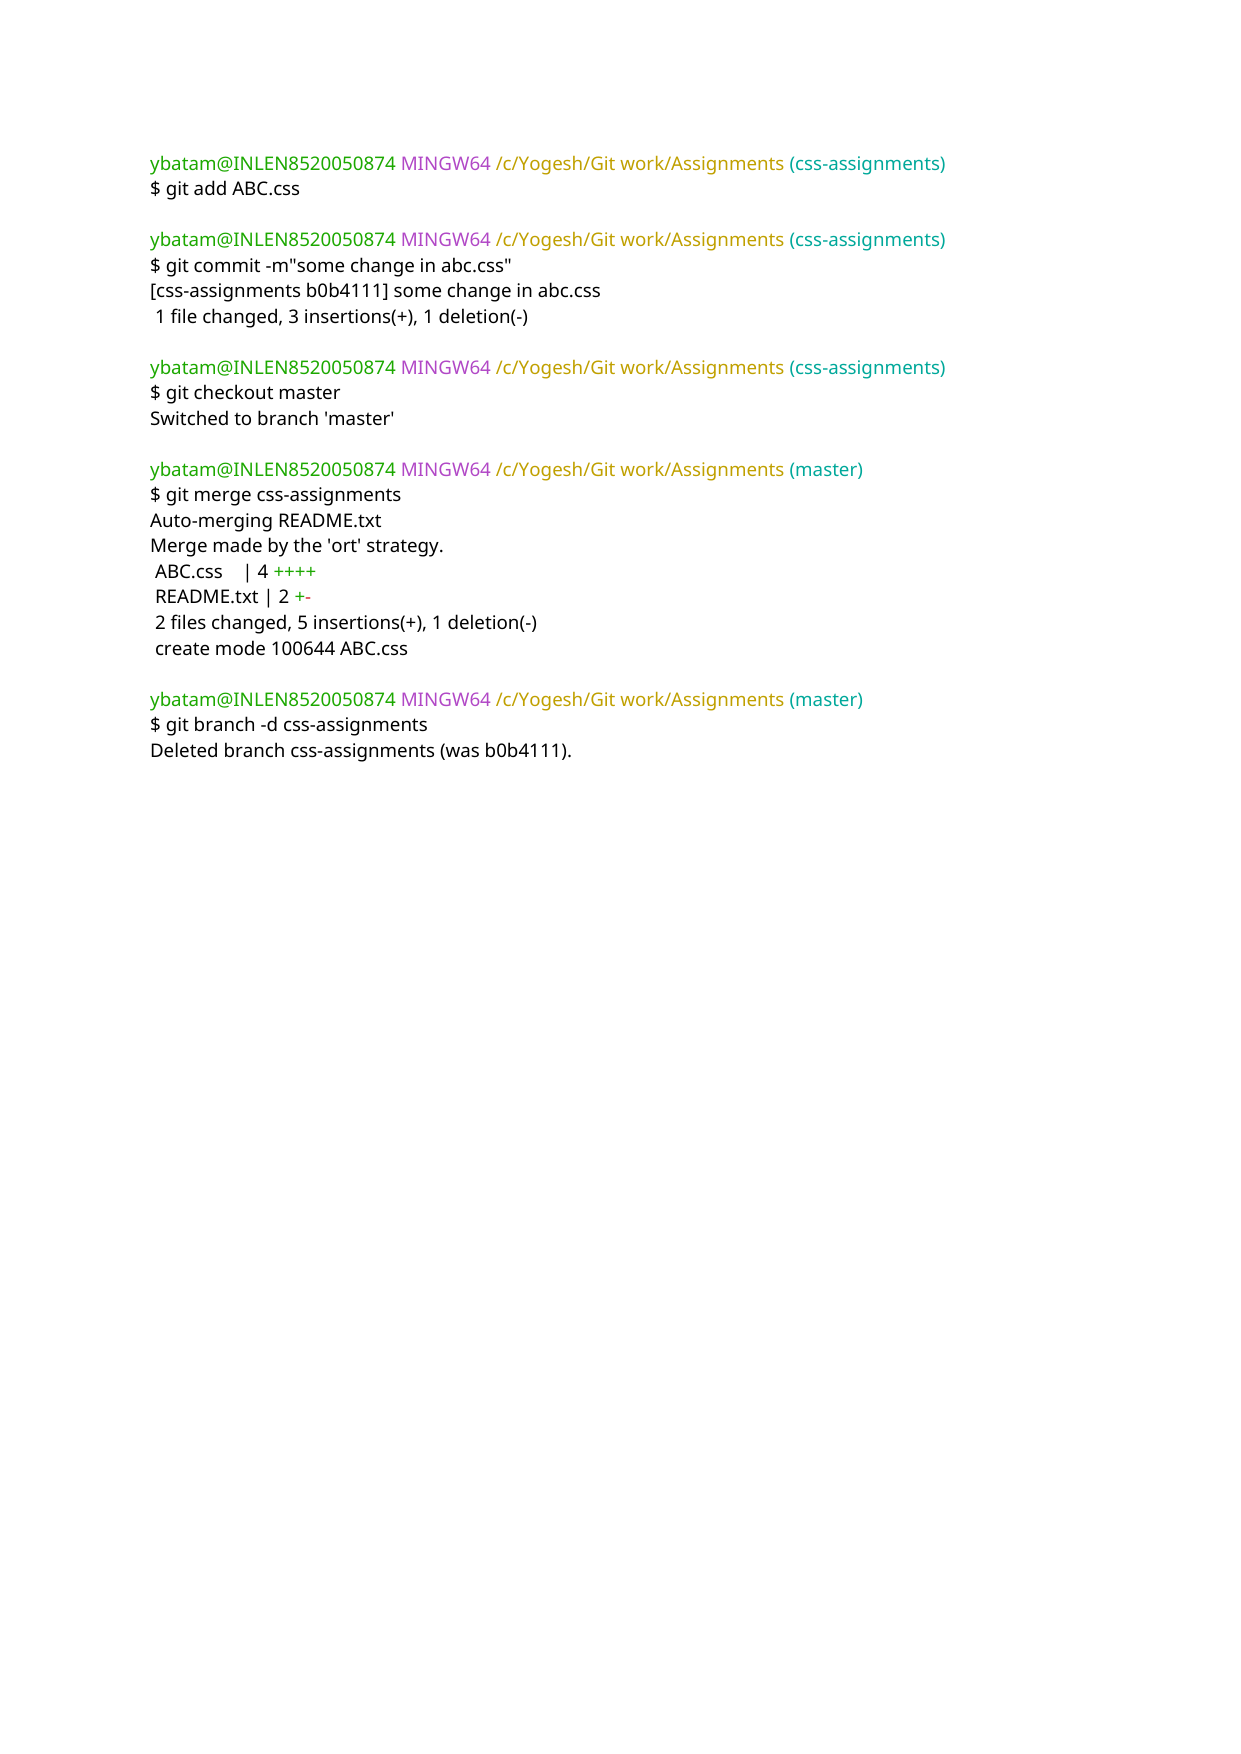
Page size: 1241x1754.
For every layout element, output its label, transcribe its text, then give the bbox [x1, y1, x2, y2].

text [css-assignments b0b4111] some change in abc.css [150, 278, 1090, 303]
text ABC.css | 4 ++++ [150, 558, 1090, 584]
text $ git branch -d css-assignments [150, 711, 1090, 737]
text $ git checkout master [150, 380, 1090, 405]
text $ git merge css-assignments [150, 482, 1090, 507]
text $ git add ABC.css [150, 176, 1090, 201]
text Switched to branch 'master' [150, 405, 1090, 431]
text ybatam@INLEN8520050874 MINGW64 /c/Yogesh/Git work/Assignments (css-assignments) [150, 227, 1090, 252]
text ybatam@INLEN8520050874 MINGW64 /c/Yogesh/Git work/Assignments (css-assignments) [150, 150, 1090, 176]
text 1 file changed, 3 insertions(+), 1 deletion(-) [150, 303, 1090, 329]
text $ git commit -m"some change in abc.css" [150, 252, 1090, 278]
text README.txt | 2 +- [150, 584, 1090, 609]
text 2 files changed, 5 insertions(+), 1 deletion(-) [150, 609, 1090, 635]
text ybatam@INLEN8520050874 MINGW64 /c/Yogesh/Git work/Assignments (master) [150, 456, 1090, 482]
text ybatam@INLEN8520050874 MINGW64 /c/Yogesh/Git work/Assignments (master) [150, 686, 1090, 711]
text Deleted branch css-assignments (was b0b4111). [150, 737, 1090, 762]
text create mode 100644 ABC.css [150, 635, 1090, 660]
text Merge made by the 'ort' strategy. [150, 533, 1090, 558]
text Auto-merging README.txt [150, 507, 1090, 533]
text ybatam@INLEN8520050874 MINGW64 /c/Yogesh/Git work/Assignments (css-assignments) [150, 354, 1090, 380]
